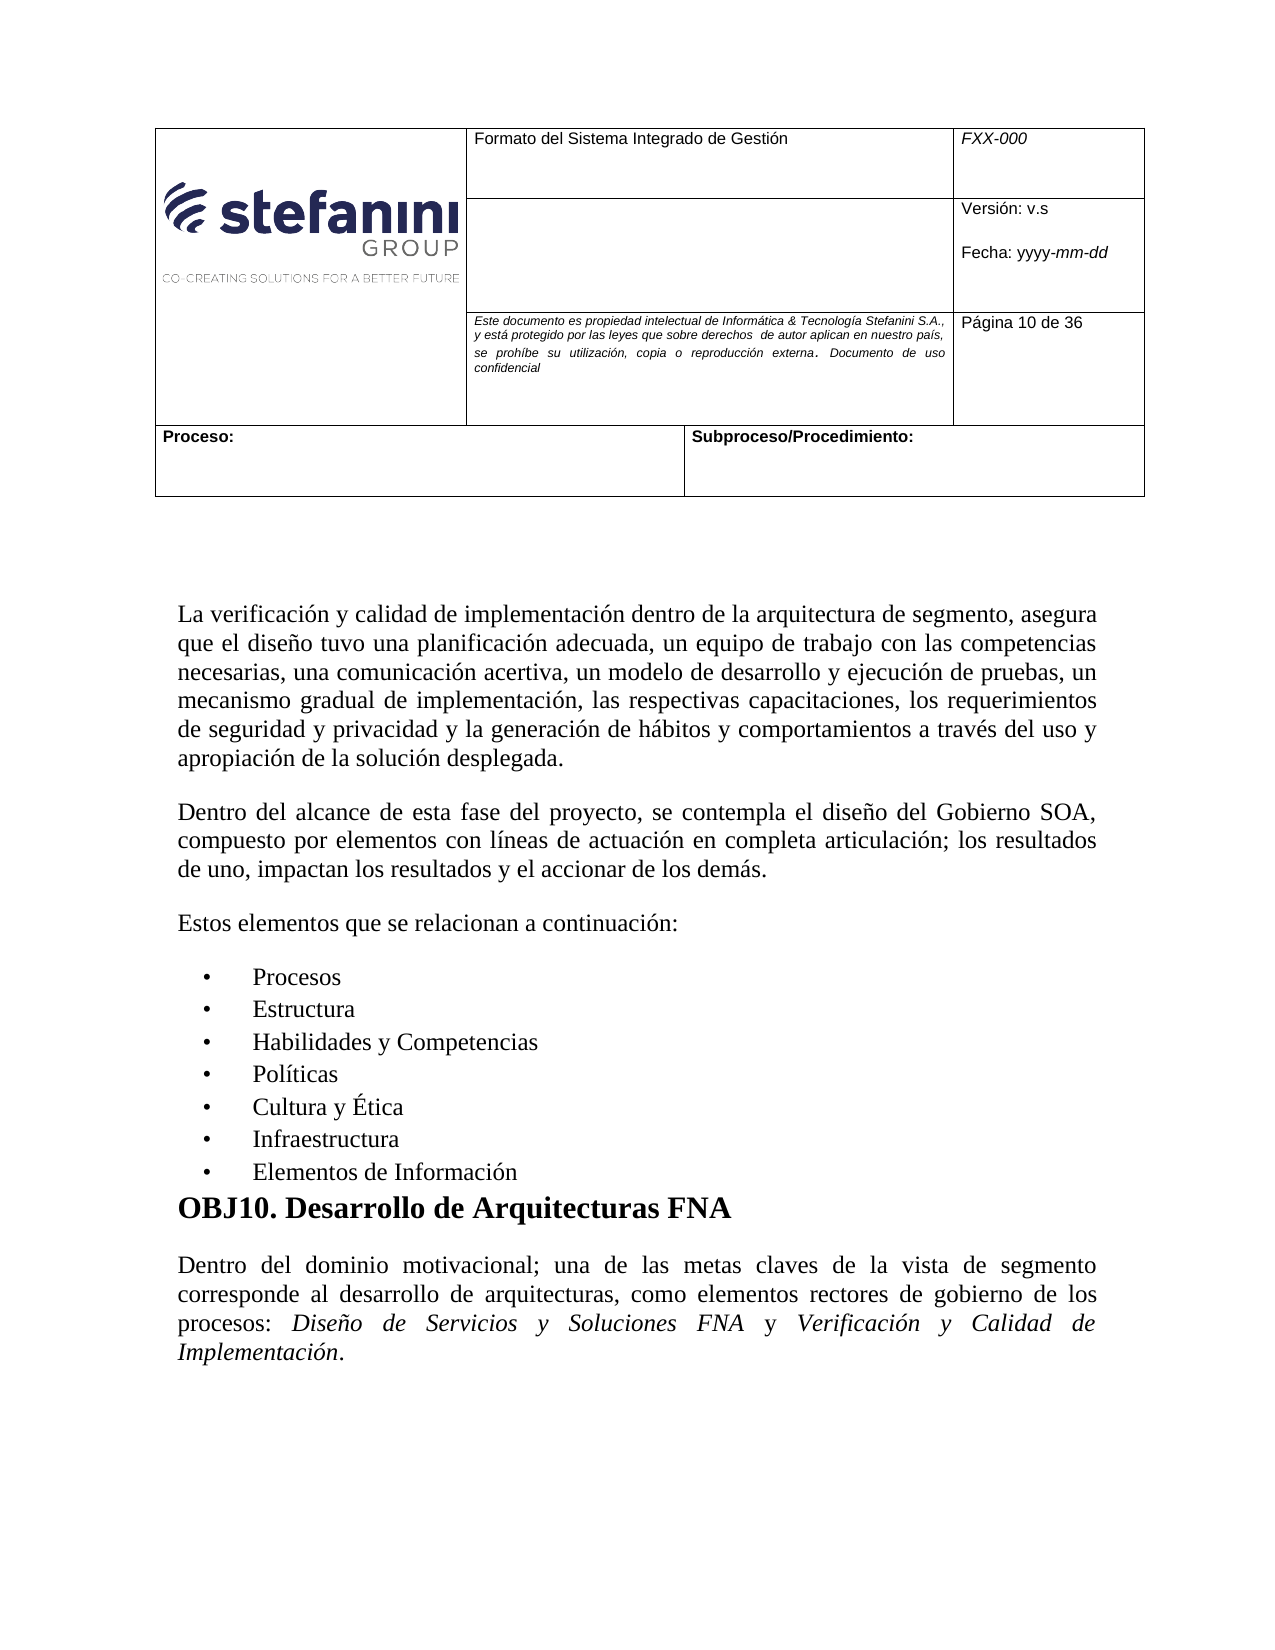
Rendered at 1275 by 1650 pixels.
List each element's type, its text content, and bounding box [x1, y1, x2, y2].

picture [162, 182, 460, 286]
list Políticas [202, 1059, 1098, 1088]
text La verificación y calidad de implementación dentro de la arquitectura de segmento, asegura que el diseño tuvo una planificación adecuada, un equipo de trabajo con las competencias necesarias, una comunicación acertiva, un modelo de desarrollo y ejecución de pruebas, un mecanismo gradual de implementación, las respectivas capacitaciones, los requerimientos de seguridad y privacidad y la generación de hábitos y comportamientos a través del uso y apropiación de la solución desplegada. [177, 599, 1098, 772]
list Cultura y Ética [202, 1092, 1098, 1121]
text Estos elementos que se relacionan a continuación: [177, 908, 1098, 937]
list Procesos [202, 962, 1098, 991]
list Infraestructura [202, 1124, 1098, 1153]
list Estructura [202, 994, 1098, 1023]
list Elementos de Información [202, 1157, 1098, 1186]
list Habilidades y Competencias [202, 1027, 1098, 1056]
text Dentro del alcance de esta fase del proyecto, se contempla el diseño del Gobierno SOA, compuesto por elementos con líneas de actuación en completa articulación; los resultados de uno, impactan los resultados y el accionar de los demás. [177, 797, 1098, 883]
text Dentro del dominio motivacional; una de las metas claves de la vista de segmento corresponde al desarrollo de arquitecturas, como elementos rectores de gobierno de los procesos: Diseño de Servicios y Soluciones FNA y Verificación y Calidad de Implementación. [177, 1250, 1098, 1365]
subtitle OBJ10. Desarrollo de Arquitecturas FNA [177, 1189, 1098, 1225]
